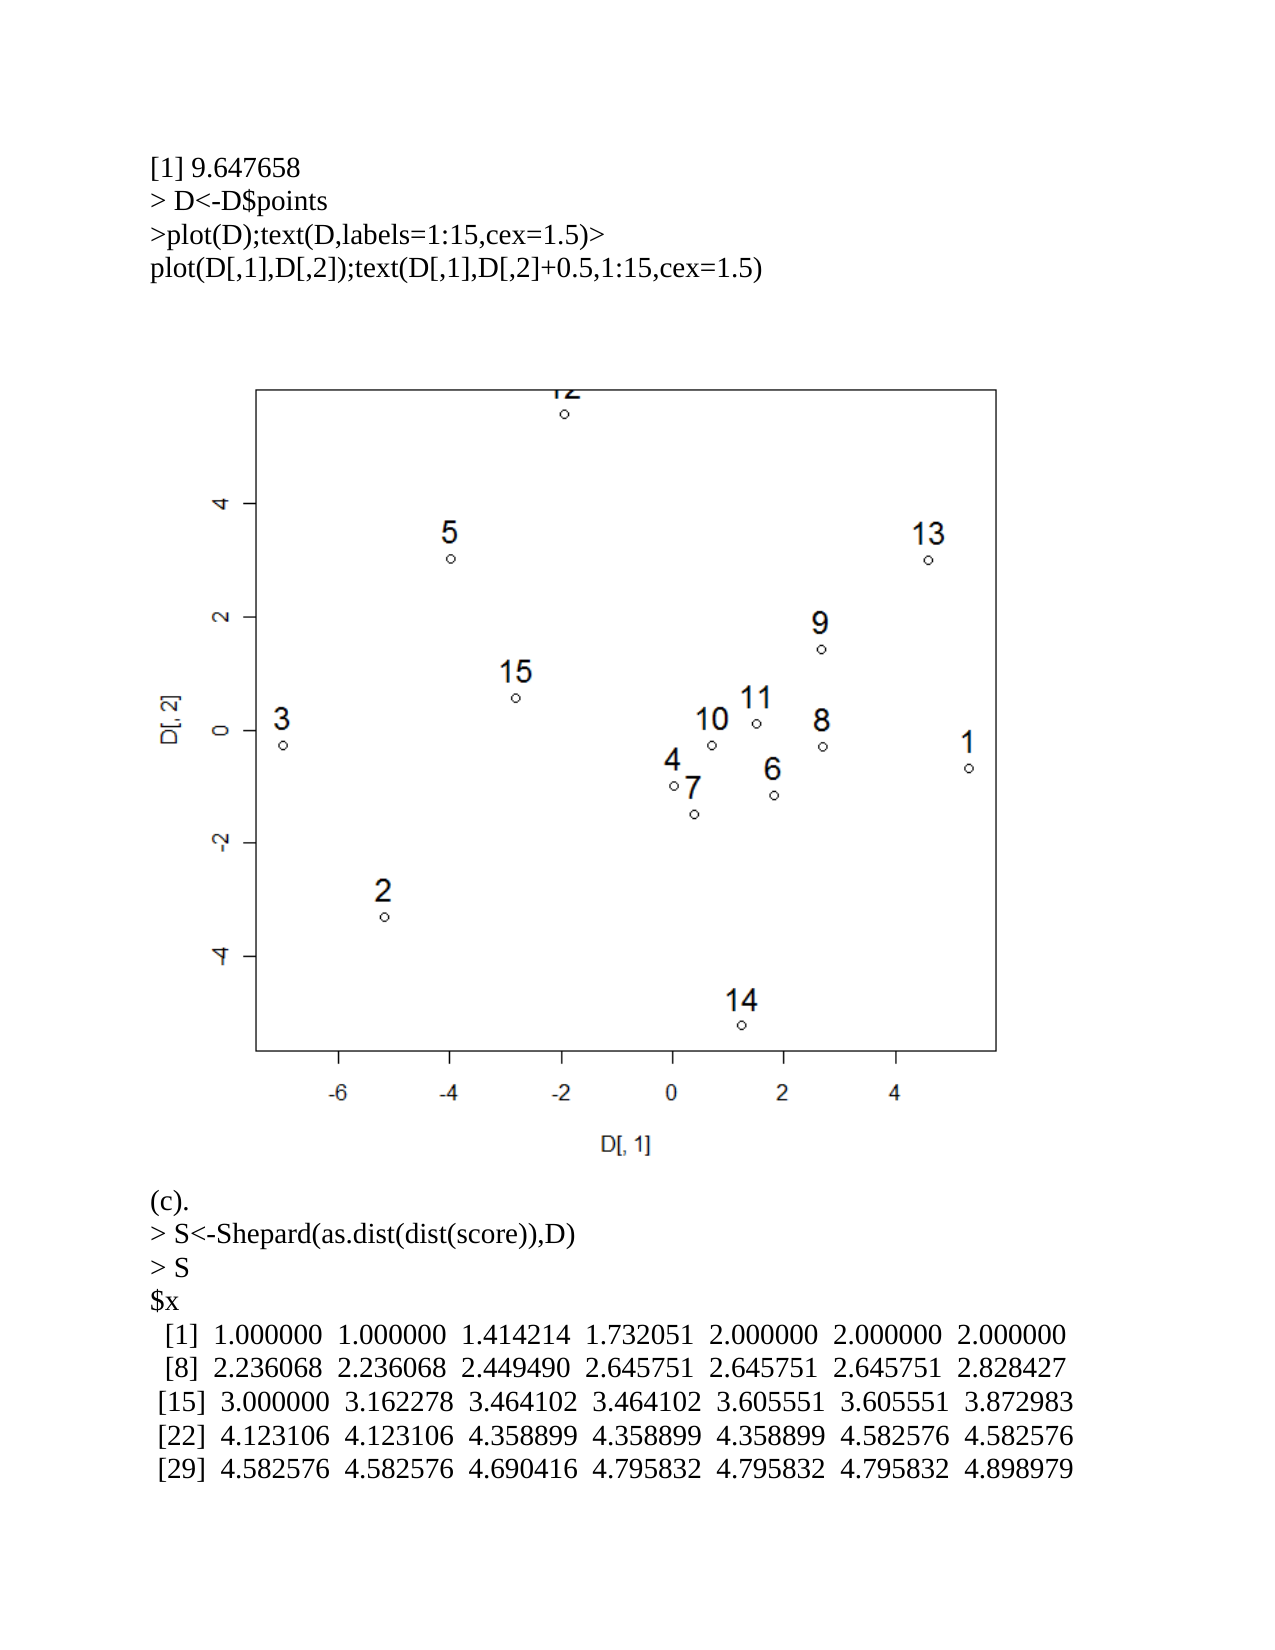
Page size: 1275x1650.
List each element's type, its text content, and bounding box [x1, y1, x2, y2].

text > S [150, 1250, 1125, 1283]
text [15] 3.000000 3.162278 3.464102 3.464102 3.605551 3.605551 3.872983 [150, 1384, 1125, 1418]
text (c). [150, 1183, 1125, 1216]
text [22] 4.123106 4.123106 4.358899 4.358899 4.358899 4.582576 4.582576 [150, 1418, 1125, 1451]
text [29] 4.582576 4.582576 4.690416 4.795832 4.795832 4.795832 4.898979 [150, 1451, 1125, 1485]
text $x [150, 1283, 1125, 1317]
text > S<-Shepard(as.dist(dist(score)),D) [150, 1216, 1125, 1250]
text >plot(D);text(D,labels=1:15,cex=1.5)> plot(D[,1],D[,2]);text(D[,1],D[,2]+0.5,1:15,cex=1.5) [150, 217, 1125, 284]
text [1] 1.000000 1.000000 1.414214 1.732051 2.000000 2.000000 2.000000 [150, 1317, 1125, 1351]
text [8] 2.236068 2.236068 2.449490 2.645751 2.645751 2.645751 2.828427 [150, 1351, 1125, 1384]
picture [150, 284, 1050, 1183]
text [1] 9.647658 [150, 150, 1125, 183]
text > D<-D$points [150, 183, 1125, 217]
